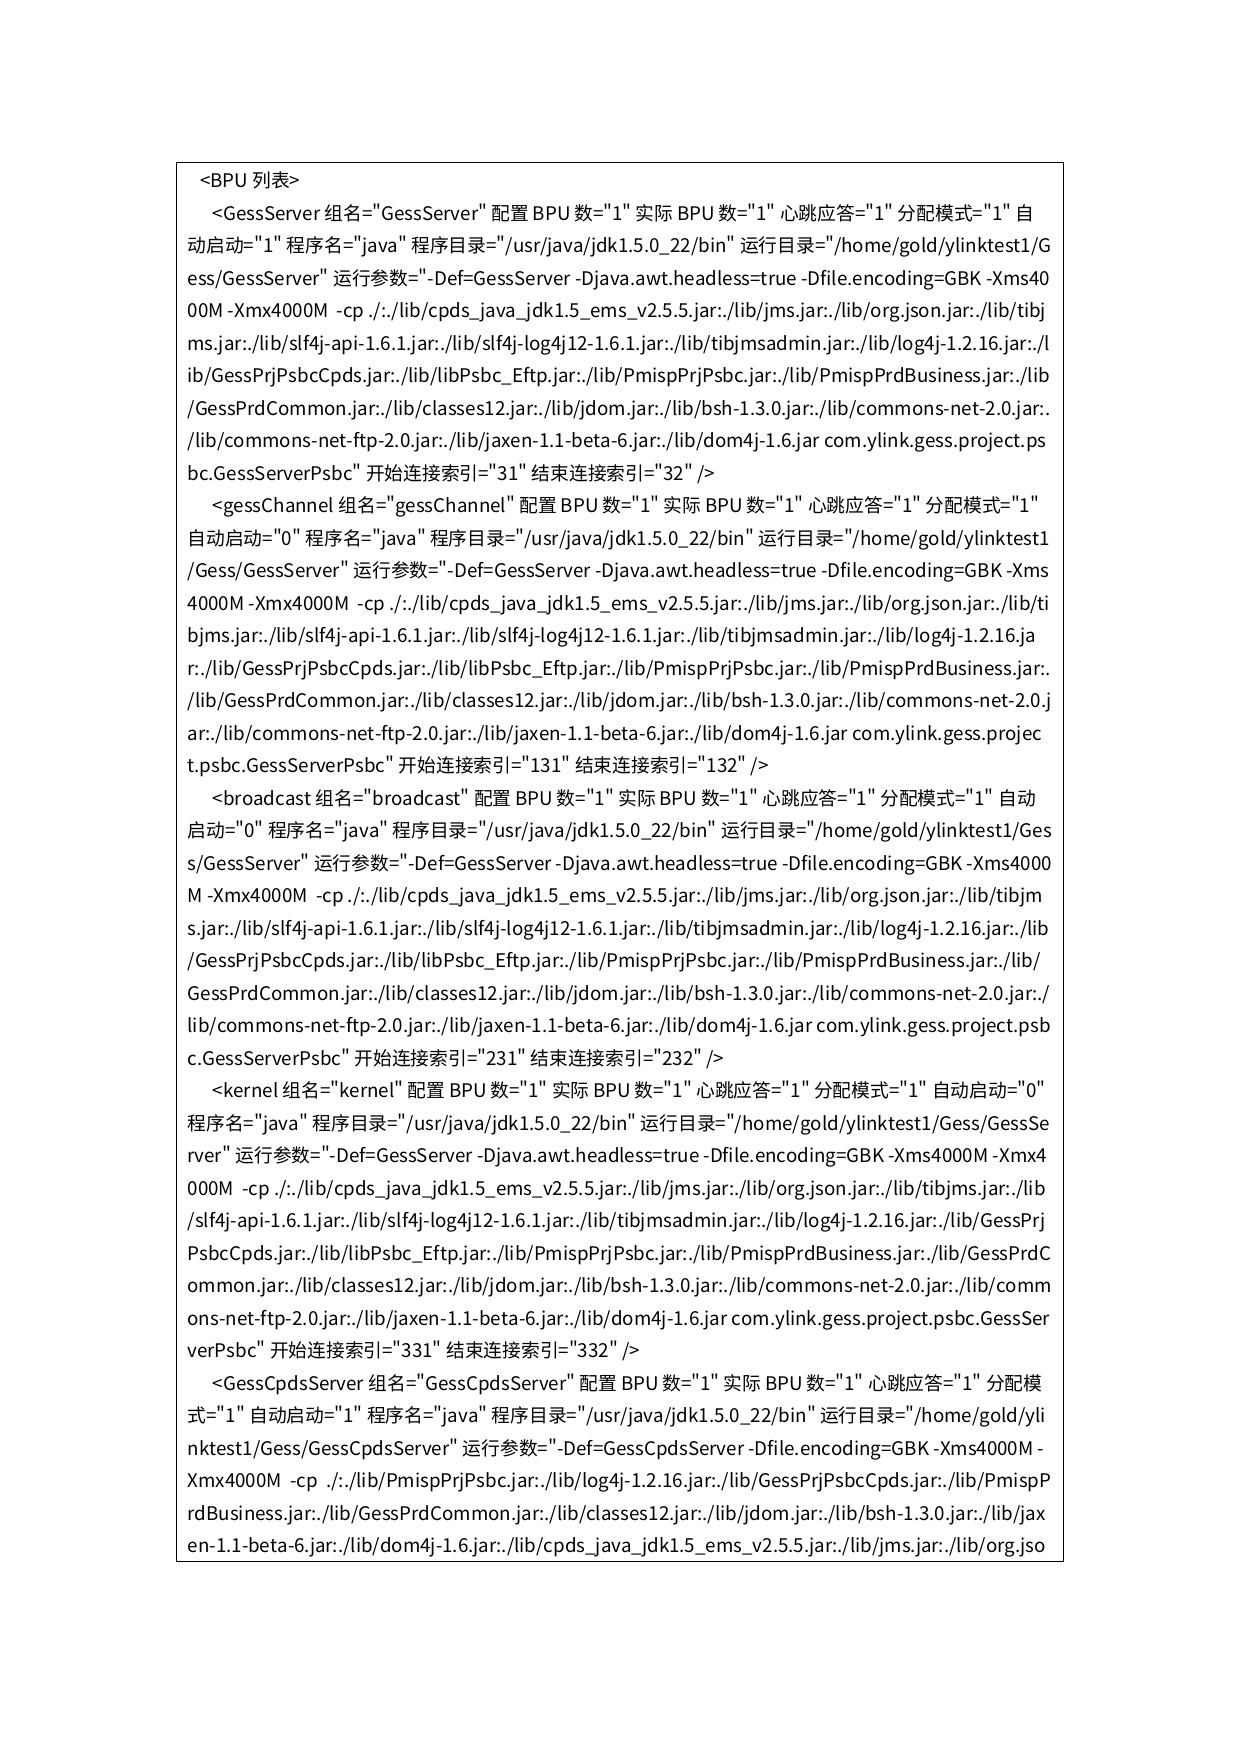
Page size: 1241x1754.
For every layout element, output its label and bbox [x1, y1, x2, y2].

table_header [177, 163, 1063, 1561]
